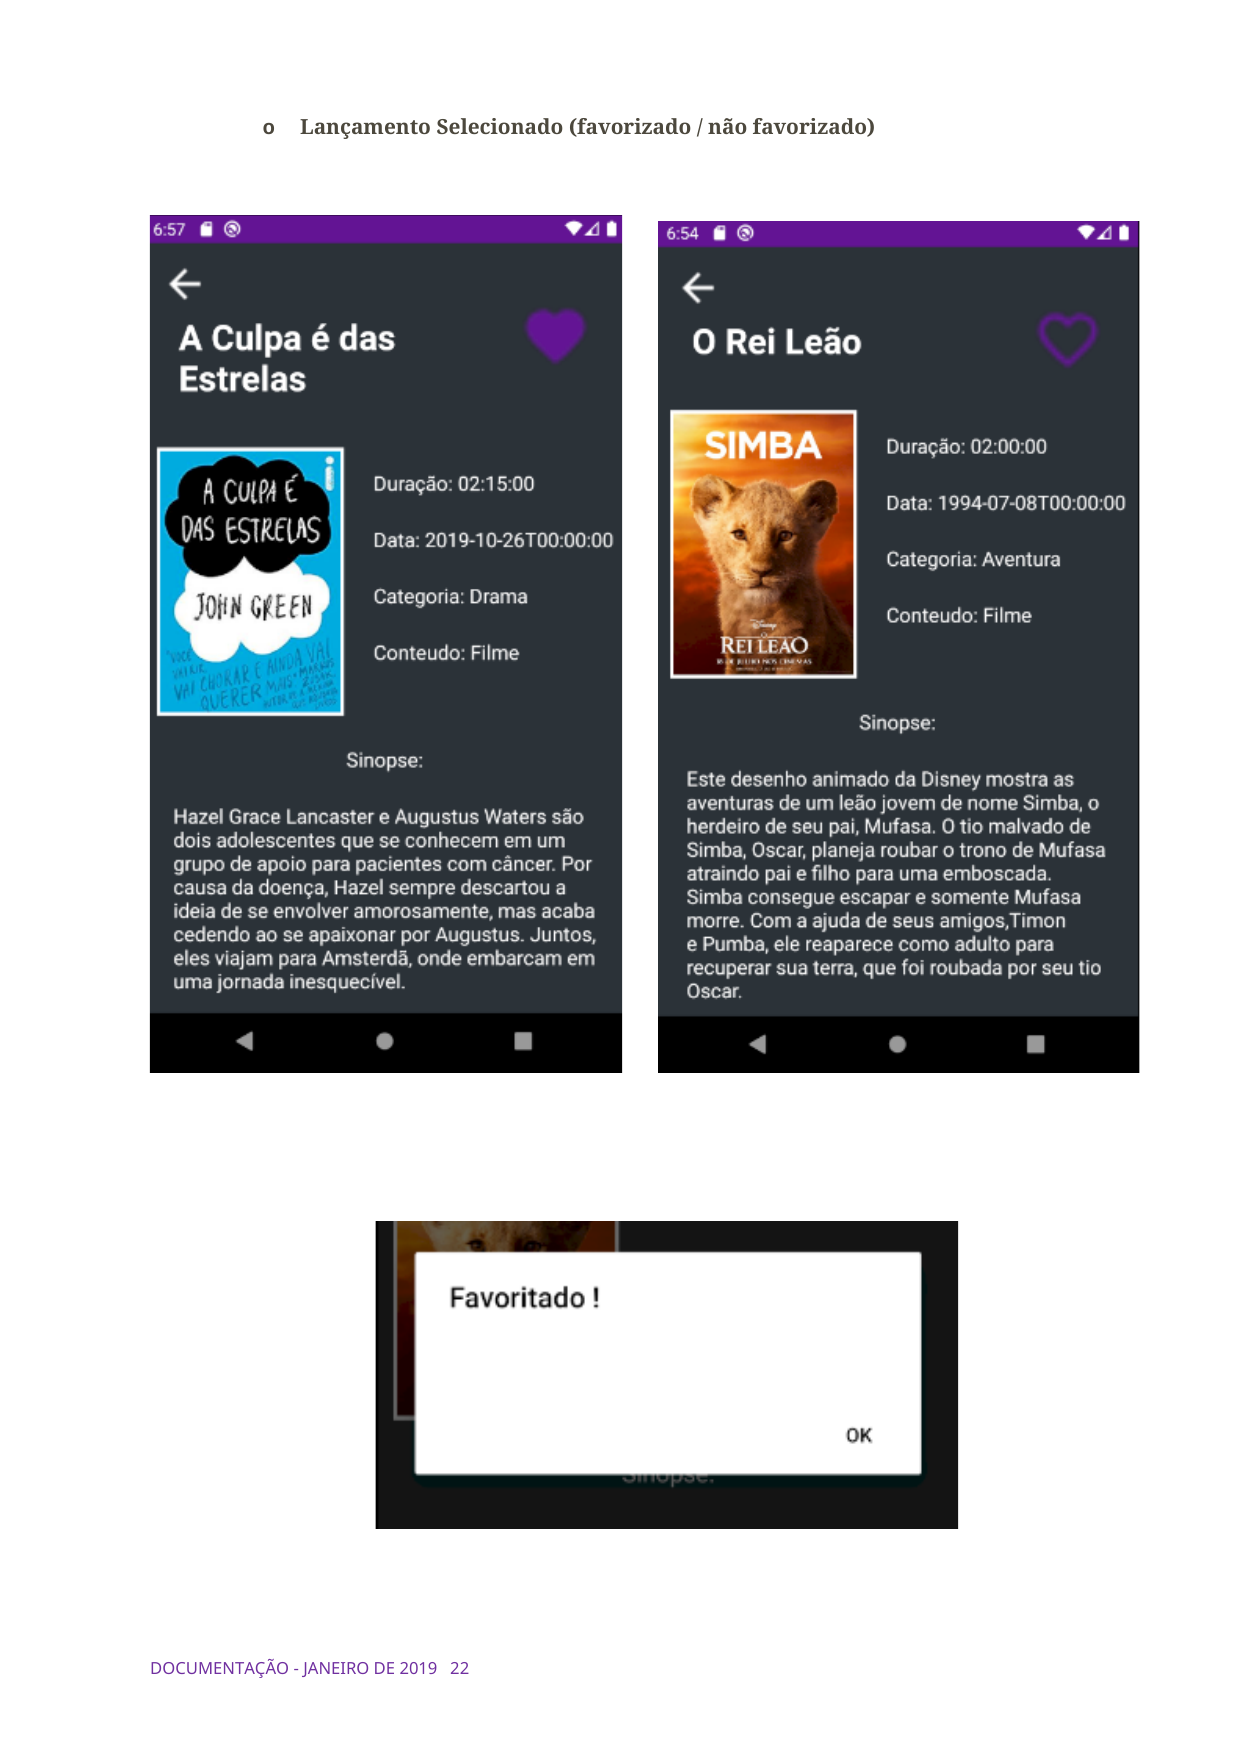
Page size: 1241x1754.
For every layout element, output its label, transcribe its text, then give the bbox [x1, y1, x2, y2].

picture [658, 221, 1140, 1073]
picture [373, 1221, 703, 1531]
list Lançamento Selecionado (favorizado / não favorizado) [262, 112, 1090, 141]
picture [149, 215, 623, 1073]
